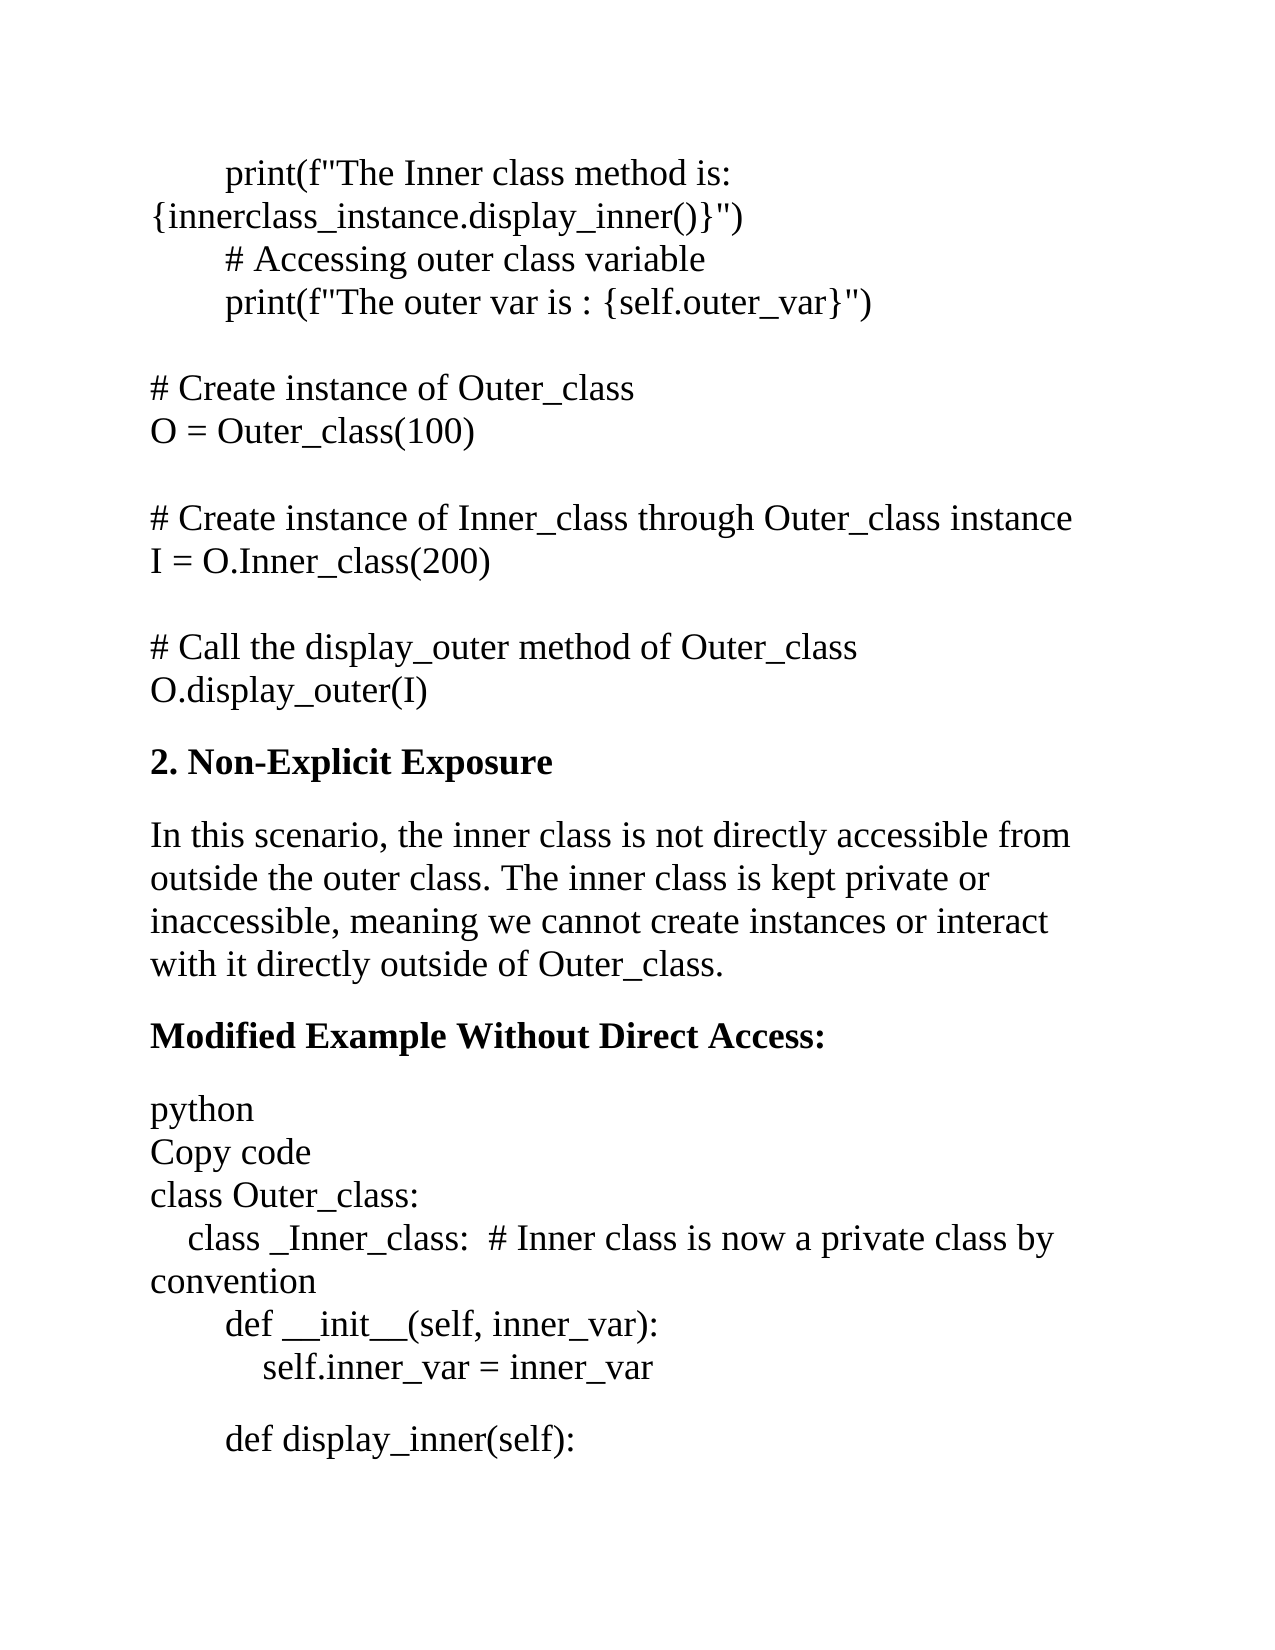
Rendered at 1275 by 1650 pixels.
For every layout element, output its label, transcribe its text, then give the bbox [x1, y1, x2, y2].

text # Create instance of Inner_class through Outer_class instance [150, 495, 1125, 538]
text Copy code [150, 1129, 1125, 1172]
text O.display_outer(I) [150, 667, 1125, 711]
text In this scenario, the inner class is not directly accessible from outside the outer class. The inner class is kept private or inaccessible, meaning we cannot create instances or interact with it directly outside of Outer_class. [150, 812, 1125, 984]
text def __init__(self, inner_var): [150, 1302, 1125, 1345]
text class _Inner_class: # Inner class is now a private class by convention [150, 1215, 1125, 1302]
text # Accessing outer class variable [150, 236, 1125, 279]
text print(f"The outer var is : {self.outer_var}") [150, 279, 1125, 322]
text 2. Non-Explicit Exposure [150, 740, 1125, 783]
text print(f"The Inner class method is: {innerclass_instance.display_inner()}") [150, 150, 1125, 236]
text # Create instance of Outer_class [150, 366, 1125, 409]
text O = Outer_class(100) [150, 409, 1125, 452]
text def display_inner(self): [150, 1416, 1125, 1459]
text class Outer_class: [150, 1172, 1125, 1215]
text self.inner_var = inner_var [150, 1345, 1125, 1388]
text # Call the display_outer method of Outer_class [150, 624, 1125, 667]
text I = O.Inner_class(200) [150, 538, 1125, 581]
text Modified Example Without Direct Access: [150, 1014, 1125, 1057]
text python [150, 1086, 1125, 1129]
